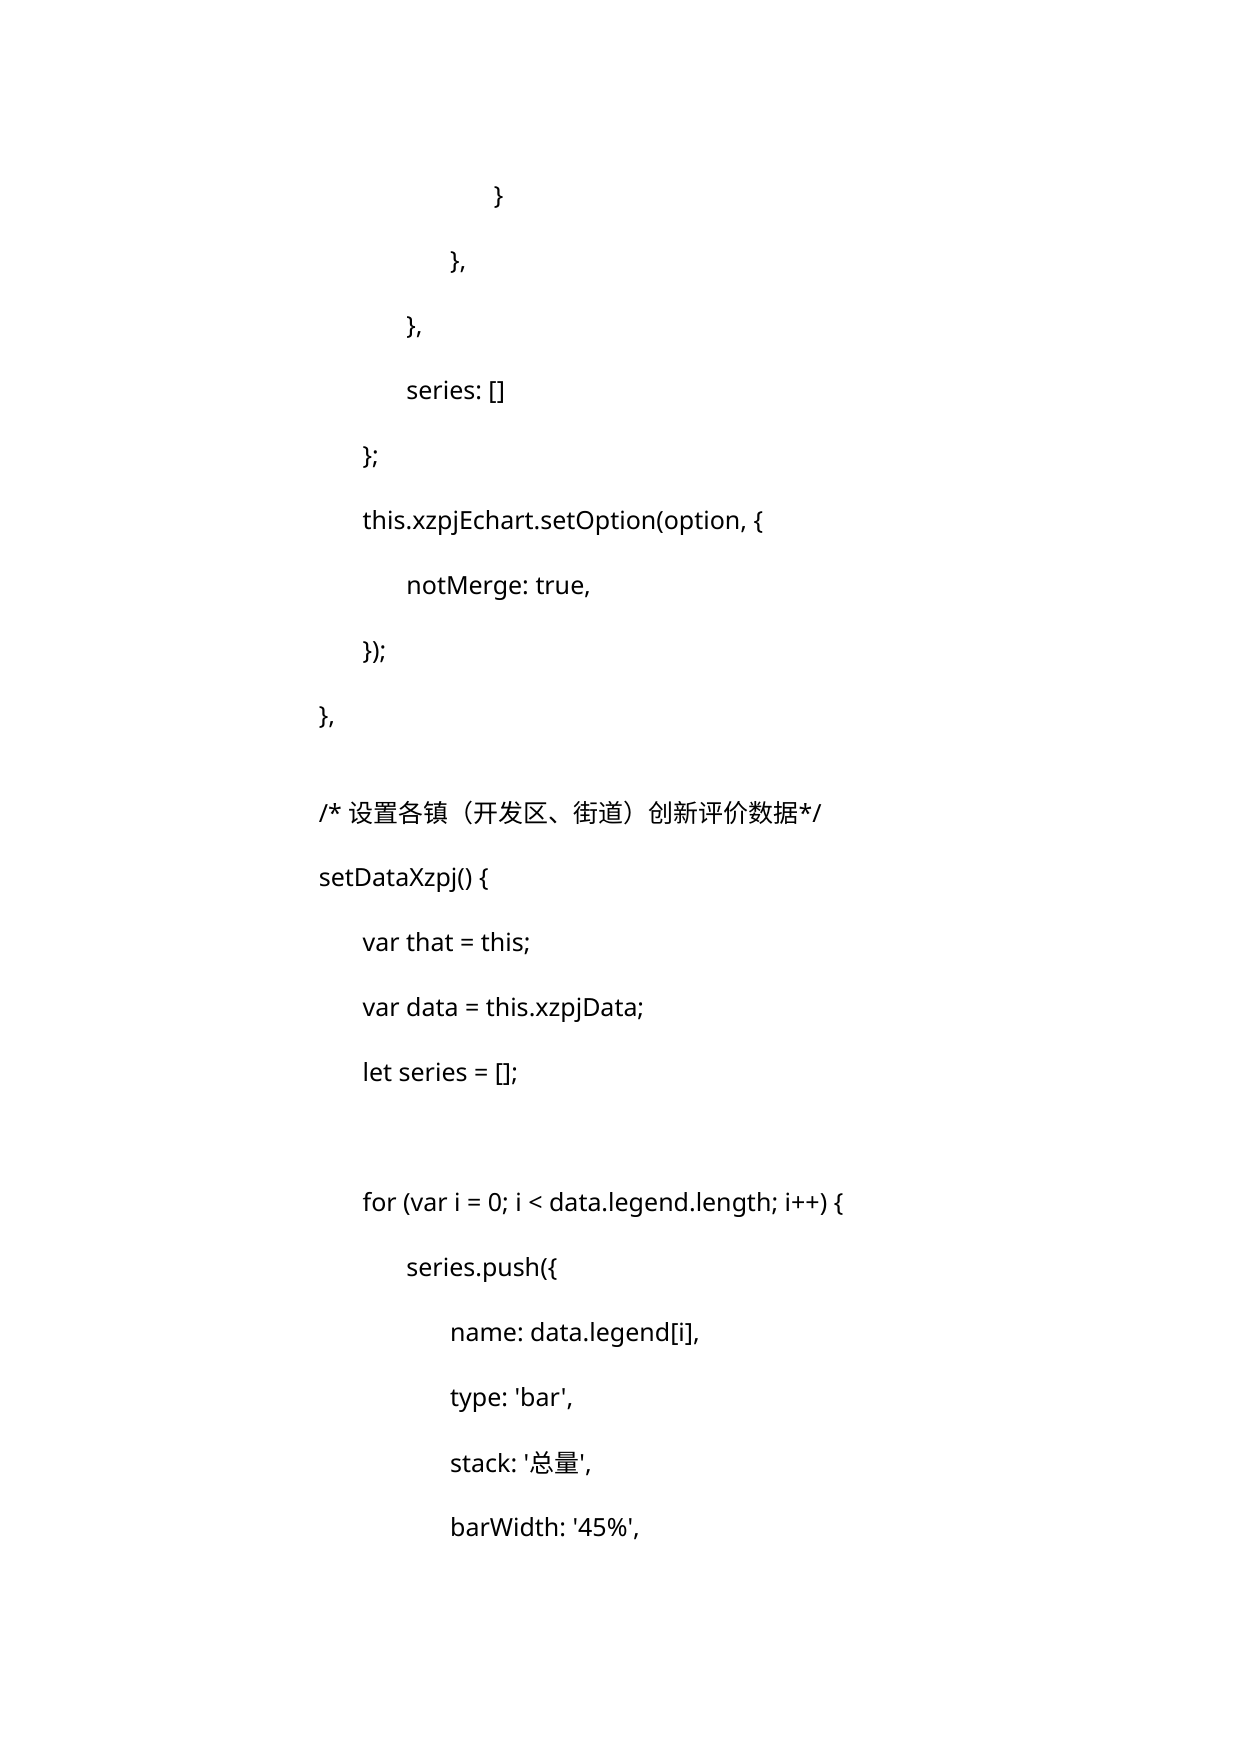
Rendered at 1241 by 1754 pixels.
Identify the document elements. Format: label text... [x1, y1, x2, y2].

text for (var i = 0; i < data.legend.length; i++) { [187, 1169, 1053, 1234]
text name: data.legend[i], [187, 1299, 1053, 1364]
text var data = this.xzpjData; [187, 974, 1053, 1039]
text stack: '总量', [187, 1429, 1053, 1494]
text let series = []; [187, 1039, 1053, 1104]
text series: [] [187, 357, 1053, 422]
text this.xzpjEchart.setOption(option, { [187, 487, 1053, 552]
text series.push({ [187, 1234, 1053, 1299]
text /* 设置各镇（开发区、街道）创新评价数据*/ [187, 779, 1053, 844]
text var that = this; [187, 909, 1053, 974]
text barWidth: '45%', [187, 1494, 1053, 1559]
text notMerge: true, [187, 552, 1053, 617]
text type: 'bar', [187, 1364, 1053, 1429]
text }, [187, 682, 1053, 747]
text }); [187, 617, 1053, 682]
text }, [187, 292, 1053, 357]
text }; [187, 422, 1053, 487]
text }, [187, 227, 1053, 292]
text setDataXzpj() { [187, 844, 1053, 909]
text } [187, 162, 1053, 227]
